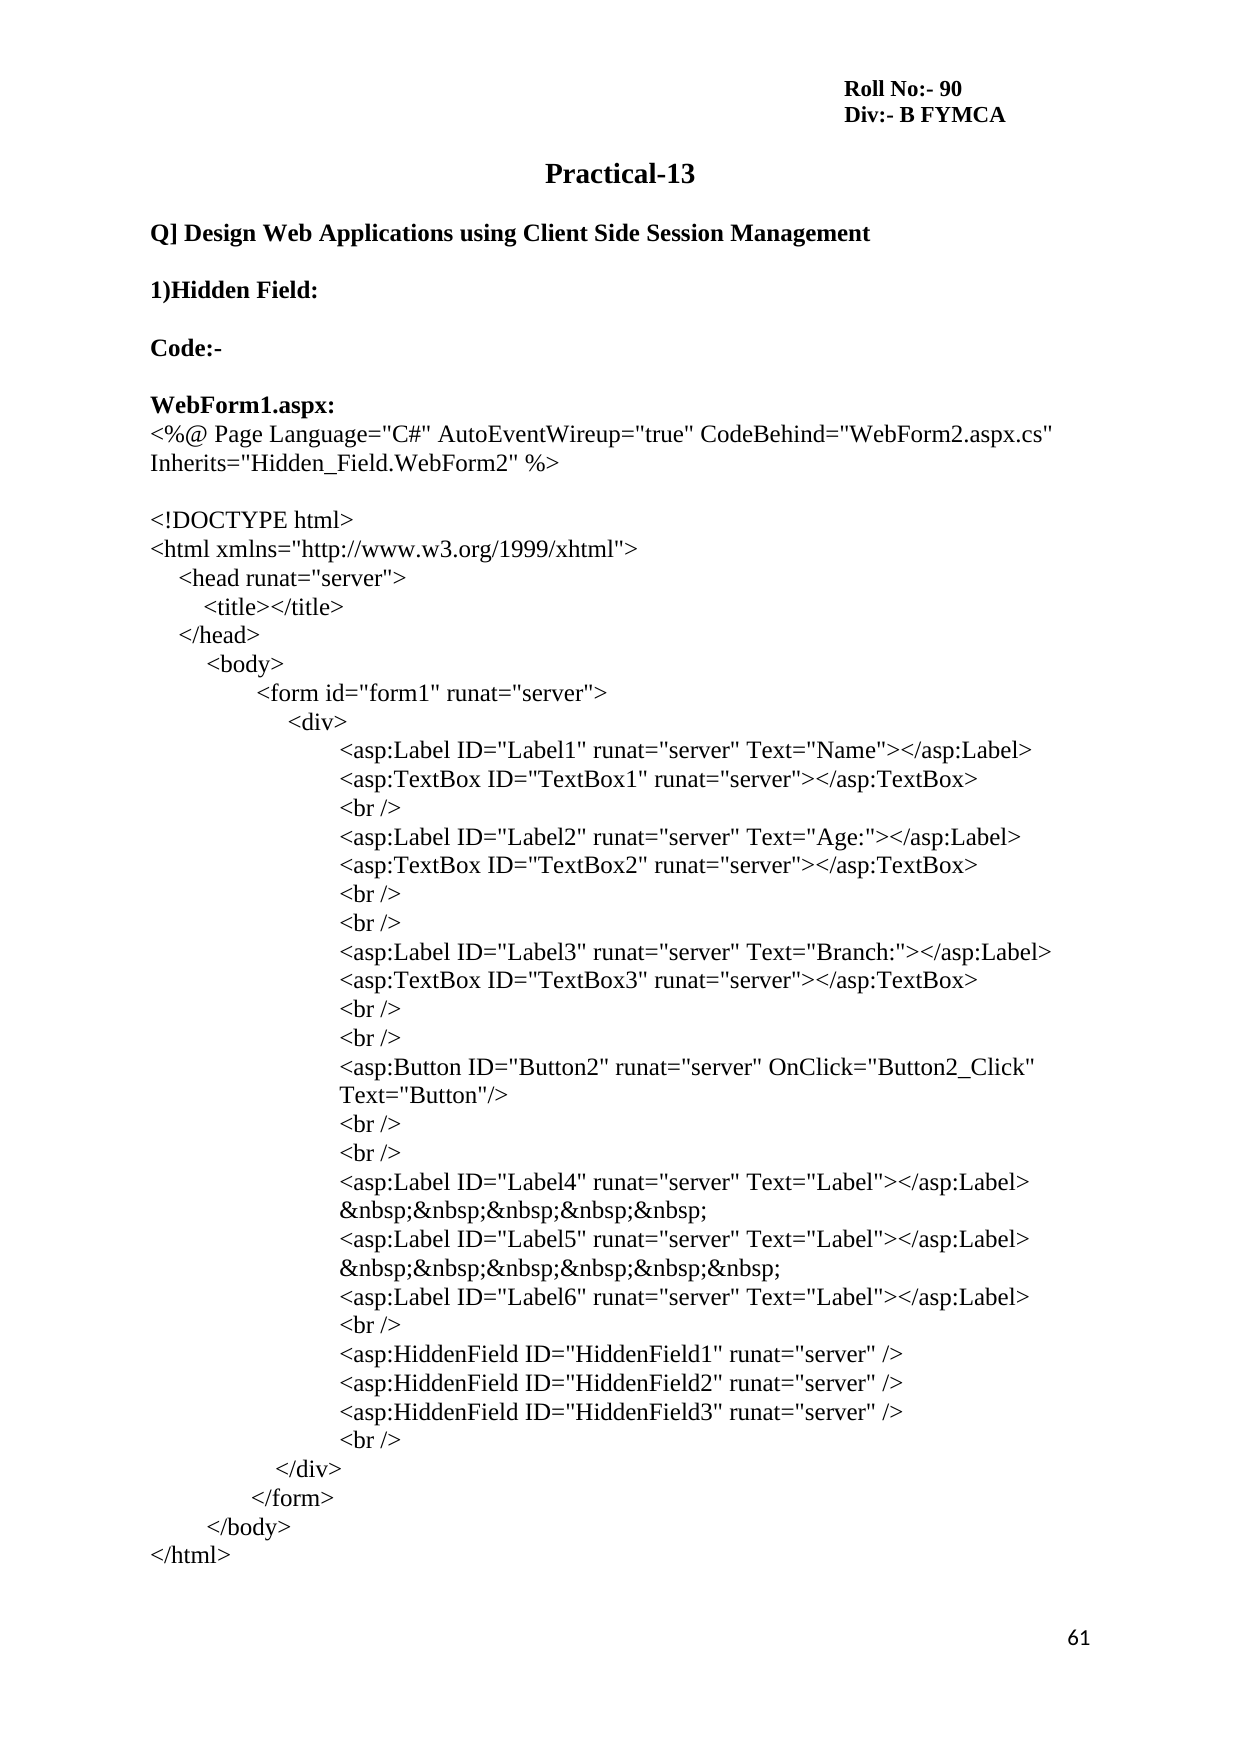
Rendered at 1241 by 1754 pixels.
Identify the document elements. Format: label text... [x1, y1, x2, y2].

text <br /> [283, 908, 1090, 937]
text <!DOCTYPE html> [150, 506, 1090, 534]
text Text="Button"/> [283, 1081, 1090, 1109]
text <asp:HiddenField ID="HiddenField2" runat="server" /> [283, 1368, 1090, 1397]
text <br /> [283, 1023, 1090, 1052]
text <br /> [283, 994, 1090, 1023]
text <br /> [283, 793, 1090, 822]
text <asp:Label ID="Label3" runat="server" Text="Branch:"></asp:Label> [283, 937, 1090, 966]
text <asp:Label ID="Label6" runat="server" Text="Label"></asp:Label> [283, 1282, 1090, 1311]
text </head> [150, 621, 1090, 649]
text Q] Design Web Applications using Client Side Session Management [150, 218, 1090, 247]
text &nbsp;&nbsp;&nbsp;&nbsp;&nbsp;&nbsp; [283, 1253, 1090, 1282]
text WebForm1.aspx: [150, 391, 1090, 419]
text </body> [150, 1512, 1090, 1541]
text <br /> [283, 1109, 1090, 1138]
text <form id="form1" runat="server"> [150, 678, 1090, 707]
text <%@ Page Language="C#" AutoEventWireup="true" CodeBehind="WebForm2.aspx.cs" Inherits="Hidden_Field.WebForm2" %> [150, 419, 1090, 477]
text Code:- [150, 333, 1090, 362]
text </div> [150, 1454, 1090, 1483]
text 1)Hidden Field: [150, 276, 1090, 304]
text <asp:Label ID="Label2" runat="server" Text="Age:"></asp:Label> [283, 822, 1090, 851]
text <asp:HiddenField ID="HiddenField3" runat="server" /> [283, 1397, 1090, 1426]
text <asp:TextBox ID="TextBox3" runat="server"></asp:TextBox> [283, 966, 1090, 994]
text <body> [150, 649, 1090, 678]
text <asp:Label ID="Label4" runat="server" Text="Label"></asp:Label> [283, 1167, 1090, 1196]
text <br /> [283, 1426, 1090, 1454]
text <asp:HiddenField ID="HiddenField1" runat="server" /> [283, 1339, 1090, 1368]
text <asp:Button ID="Button2" runat="server" OnClick="Button2_Click" [283, 1052, 1090, 1081]
text Practical-13 [150, 156, 1090, 189]
text <head runat="server"> [150, 563, 1090, 592]
text <asp:Label ID="Label5" runat="server" Text="Label"></asp:Label> [283, 1224, 1090, 1253]
text <div> [150, 707, 1090, 736]
text <asp:TextBox ID="TextBox1" runat="server"></asp:TextBox> [283, 764, 1090, 793]
text <asp:Label ID="Label1" runat="server" Text="Name"></asp:Label> [283, 736, 1090, 764]
text <html xmlns="http://www.w3.org/1999/xhtml"> [150, 534, 1090, 563]
text &nbsp;&nbsp;&nbsp;&nbsp;&nbsp; [283, 1196, 1090, 1224]
text </html> [150, 1541, 1090, 1569]
text </form> [194, 1483, 1090, 1512]
text <br /> [283, 879, 1090, 908]
text <asp:TextBox ID="TextBox2" runat="server"></asp:TextBox> [283, 851, 1090, 879]
text <br /> [283, 1138, 1090, 1167]
text <title></title> [150, 592, 1090, 621]
text <br /> [283, 1311, 1090, 1339]
